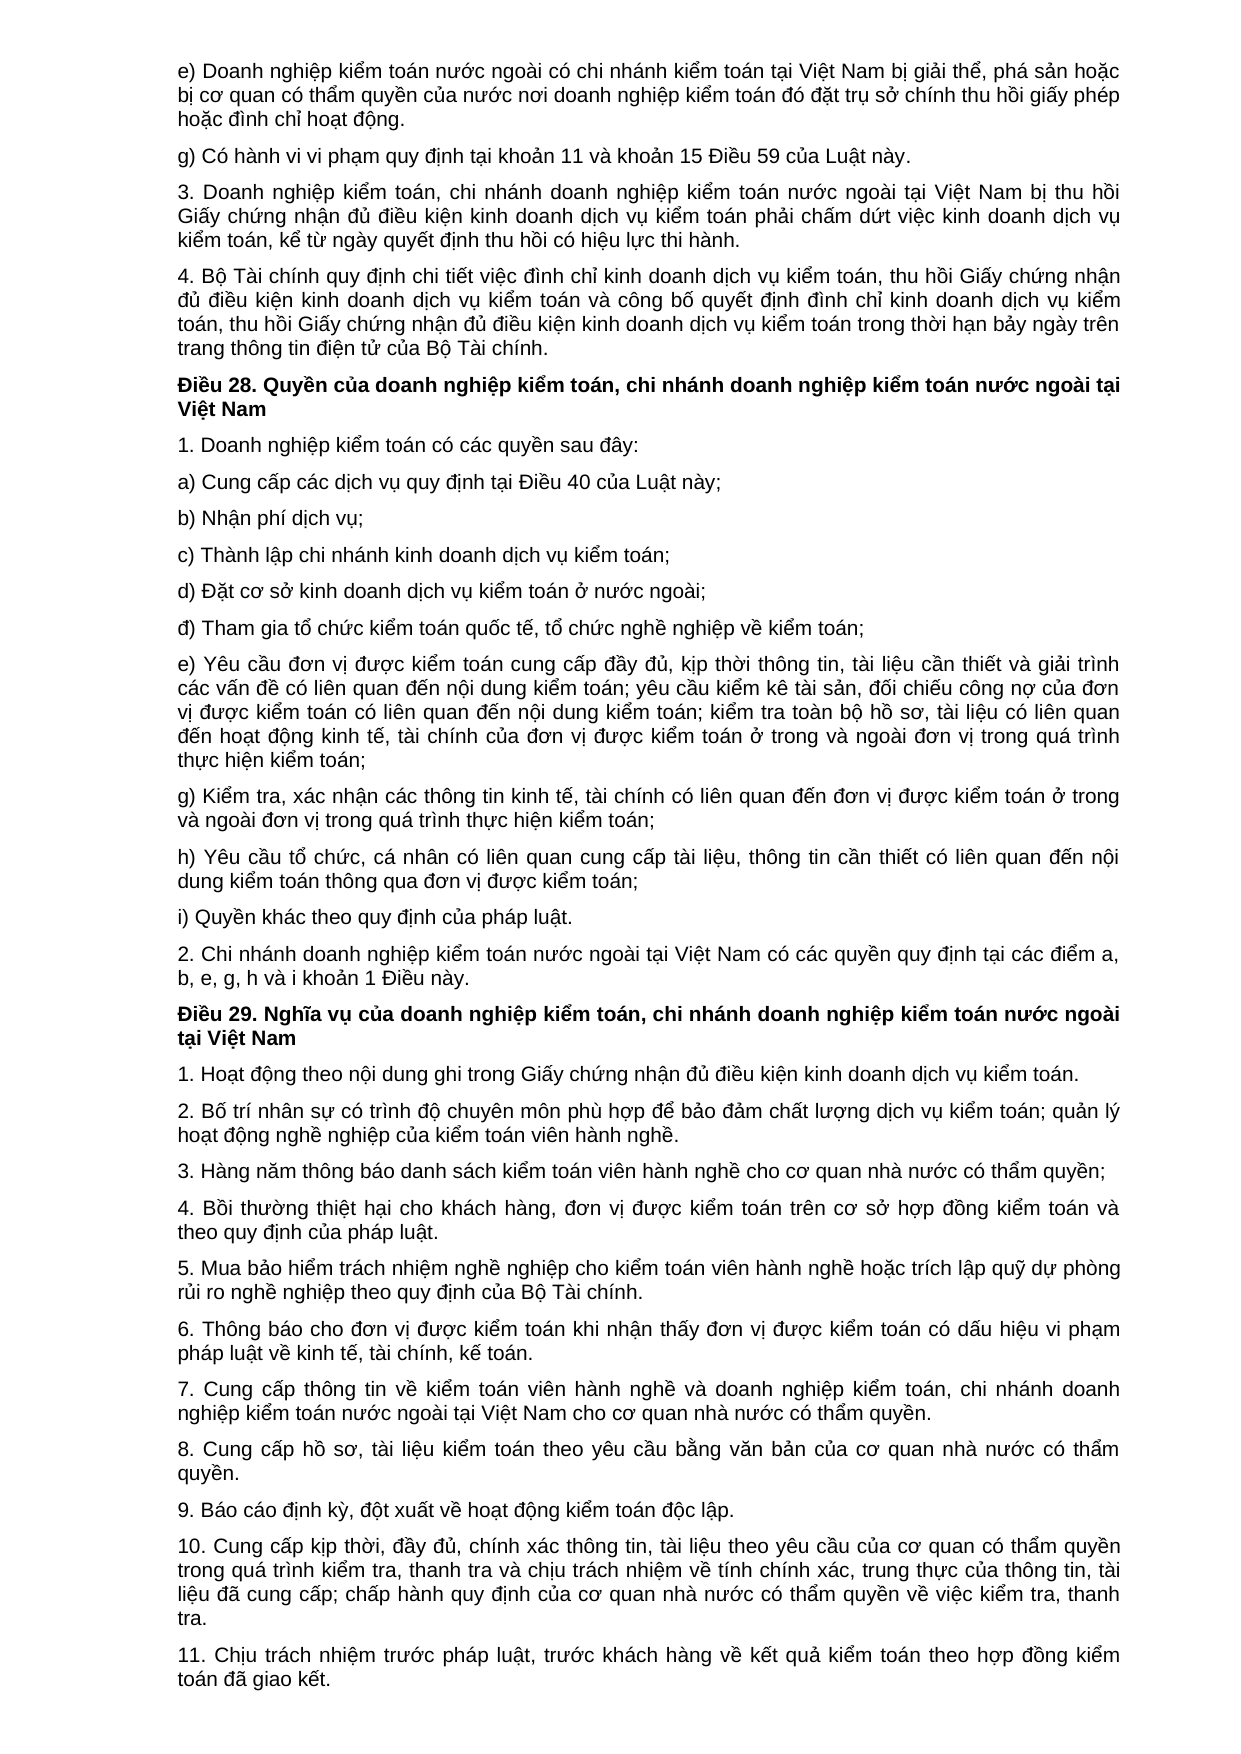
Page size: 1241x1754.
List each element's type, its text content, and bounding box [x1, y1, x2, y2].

text 1. Hoạt động theo nội dung ghi trong Giấy chứng nhận đủ điều kiện kinh doanh dịch vụ kiểm toán. [177, 1062, 1122, 1086]
text 10. Cung cấp kịp thời, đầy đủ, chính xác thông tin, tài liệu theo yêu cầu của cơ quan có thẩm quyền trong quá trình kiểm tra, thanh tra và chịu trách nhiệm về tính chính xác, trung thực của thông tin, tài liệu đã cung cấp; chấp hành quy định của cơ quan nhà nước có thẩm quyền về việc kiểm tra, thanh tra. [177, 1534, 1122, 1630]
text e) Yêu cầu đơn vị được kiểm toán cung cấp đầy đủ, kịp thời thông tin, tài liệu cần thiết và giải trình các vấn đề có liên quan đến nội dung kiểm toán; yêu cầu kiểm kê tài sản, đối chiếu công nợ của đơn vị được kiểm toán có liên quan đến nội dung kiểm toán; kiểm tra toàn bộ hồ sơ, tài liệu có liên quan đến hoạt động kinh tế, tài chính của đơn vị được kiểm toán ở trong và ngoài đơn vị trong quá trình thực hiện kiểm toán; [177, 652, 1122, 772]
text 5. Mua bảo hiểm trách nhiệm nghề nghiệp cho kiểm toán viên hành nghề hoặc trích lập quỹ dự phòng rủi ro nghề nghiệp theo quy định của Bộ Tài chính. [177, 1256, 1122, 1304]
text g) Kiểm tra, xác nhận các thông tin kinh tế, tài chính có liên quan đến đơn vị được kiểm toán ở trong và ngoài đơn vị trong quá trình thực hiện kiểm toán; [177, 784, 1122, 832]
text 8. Cung cấp hồ sơ, tài liệu kiểm toán theo yêu cầu bằng văn bản của cơ quan nhà nước có thẩm quyền. [177, 1437, 1122, 1485]
text e) Doanh nghiệp kiểm toán nước ngoài có chi nhánh kiểm toán tại Việt Nam bị giải thể, phá sản hoặc bị cơ quan có thẩm quyền của nước nơi doanh nghiệp kiểm toán đó đặt trụ sở chính thu hồi giấy phép hoặc đình chỉ hoạt động. [177, 59, 1122, 131]
text b) Nhận phí dịch vụ; [177, 506, 1122, 530]
text đ) Tham gia tổ chức kiểm toán quốc tế, tổ chức nghề nghiệp về kiểm toán; [177, 615, 1122, 639]
text 11. Chịu trách nhiệm trước pháp luật, trước khách hàng về kết quả kiểm toán theo hợp đồng kiểm toán đã giao kết. [177, 1642, 1122, 1690]
text 7. Cung cấp thông tin về kiểm toán viên hành nghề và doanh nghiệp kiểm toán, chi nhánh doanh nghiệp kiểm toán nước ngoài tại Việt Nam cho cơ quan nhà nước có thẩm quyền. [177, 1377, 1122, 1425]
text Điều 28. Quyền của doanh nghiệp kiểm toán, chi nhánh doanh nghiệp kiểm toán nước ngoài tại Việt Nam [177, 373, 1122, 421]
text i) Quyền khác theo quy định của pháp luật. [177, 905, 1122, 929]
text 1. Doanh nghiệp kiểm toán có các quyền sau đây: [177, 433, 1122, 457]
text c) Thành lập chi nhánh kinh doanh dịch vụ kiểm toán; [177, 542, 1122, 566]
text 3. Hàng năm thông báo danh sách kiểm toán viên hành nghề cho cơ quan nhà nước có thẩm quyền; [177, 1159, 1122, 1183]
text 9. Báo cáo định kỳ, đột xuất về hoạt động kiểm toán độc lập. [177, 1498, 1122, 1522]
text 6. Thông báo cho đơn vị được kiểm toán khi nhận thấy đơn vị được kiểm toán có dấu hiệu vi phạm pháp luật về kinh tế, tài chính, kế toán. [177, 1316, 1122, 1364]
text g) Có hành vi vi phạm quy định tại khoản 11 và khoản 15 Điều 59 của Luật này. [177, 143, 1122, 167]
text Điều 29. Nghĩa vụ của doanh nghiệp kiểm toán, chi nhánh doanh nghiệp kiểm toán nước ngoài tại Việt Nam [177, 1002, 1122, 1050]
text d) Đặt cơ sở kinh doanh dịch vụ kiểm toán ở nước ngoài; [177, 579, 1122, 603]
text 4. Bồi thường thiệt hại cho khách hàng, đơn vị được kiểm toán trên cơ sở hợp đồng kiểm toán và theo quy định của pháp luật. [177, 1196, 1122, 1243]
text h) Yêu cầu tổ chức, cá nhân có liên quan cung cấp tài liệu, thông tin cần thiết có liên quan đến nội dung kiểm toán thông qua đơn vị được kiểm toán; [177, 844, 1122, 892]
text a) Cung cấp các dịch vụ quy định tại Điều 40 của Luật này; [177, 469, 1122, 493]
text 4. Bộ Tài chính quy định chi tiết việc đình chỉ kinh doanh dịch vụ kiểm toán, thu hồi Giấy chứng nhận đủ điều kiện kinh doanh dịch vụ kiểm toán và công bố quyết định đình chỉ kinh doanh dịch vụ kiểm toán, thu hồi Giấy chứng nhận đủ điều kiện kinh doanh dịch vụ kiểm toán trong thời hạn bảy ngày trên trang thông tin điện tử của Bộ Tài chính. [177, 264, 1122, 360]
text 2. Bố trí nhân sự có trình độ chuyên môn phù hợp để bảo đảm chất lượng dịch vụ kiểm toán; quản lý hoạt động nghề nghiệp của kiểm toán viên hành nghề. [177, 1099, 1122, 1147]
text 2. Chi nhánh doanh nghiệp kiểm toán nước ngoài tại Việt Nam có các quyền quy định tại các điểm a, b, e, g, h và i khoản 1 Điều này. [177, 941, 1122, 989]
text 3. Doanh nghiệp kiểm toán, chi nhánh doanh nghiệp kiểm toán nước ngoài tại Việt Nam bị thu hồi Giấy chứng nhận đủ điều kiện kinh doanh dịch vụ kiểm toán phải chấm dứt việc kinh doanh dịch vụ kiểm toán, kể từ ngày quyết định thu hồi có hiệu lực thi hành. [177, 180, 1122, 252]
